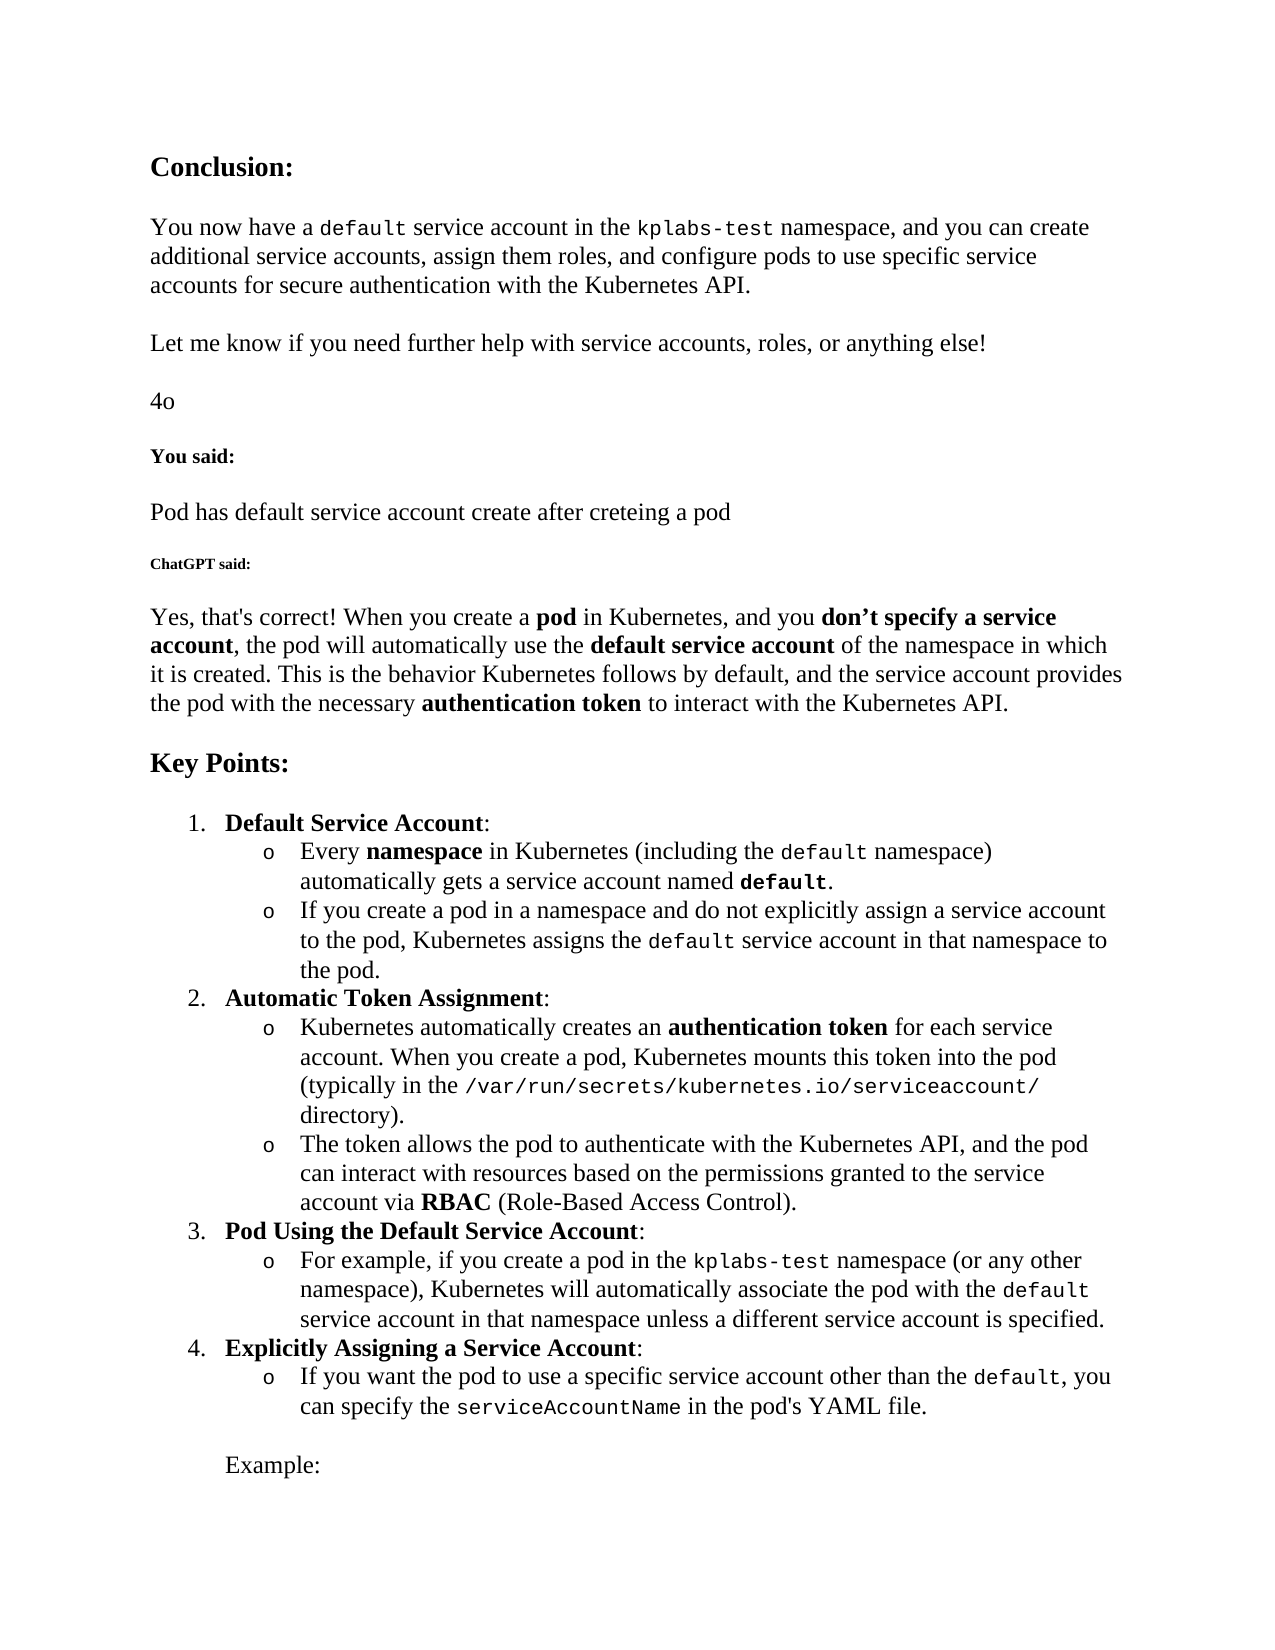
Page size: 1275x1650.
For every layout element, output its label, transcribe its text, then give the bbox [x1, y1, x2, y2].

text Conclusion: [150, 150, 1125, 182]
text Pod has default service account create after creteing a pod [150, 497, 1125, 526]
list Default Service Account: [187, 808, 1125, 836]
text You now have a default service account in the kplabs-test namespace, and you can create additional service accounts, assign them roles, and configure pods to use specific service accounts for secure authentication with the Kubernetes API. [150, 212, 1125, 299]
text ChatGPT said: [150, 555, 1125, 573]
list The token allows the pod to authenticate with the Kubernetes API, and the pod can interact with resources based on the permissions granted to the service account via RBAC (Role-Based Access Control). [262, 1129, 1125, 1216]
text Example: [225, 1450, 1125, 1478]
text Key Points: [150, 746, 1125, 778]
text Let me know if you need further help with service accounts, roles, or anything else! [150, 328, 1125, 357]
list Pod Using the Default Service Account: [187, 1216, 1125, 1245]
list Automatic Token Assignment: [187, 983, 1125, 1012]
text You said: [150, 444, 1125, 468]
text Yes, that's correct! When you create a pod in Kubernetes, and you don’t specify a service account, the pod will automatically use the default service account of the namespace in which it is created. This is the behavior Kubernetes follows by default, and the service account provides the pod with the necessary authentication token to interact with the Kubernetes API. [150, 602, 1125, 717]
list For example, if you create a pod in the kplabs-test namespace (or any other namespace), Kubernetes will automatically associate the pod with the default service account in that namespace unless a different service account is specified. [262, 1245, 1125, 1333]
list If you want the pod to use a specific service account other than the default, you can specify the serviceAccountName in the pod's YAML file. [262, 1361, 1125, 1421]
list Every namespace in Kubernetes (including the default namespace) automatically gets a service account named default. [262, 836, 1125, 896]
list Explicitly Assigning a Service Account: [187, 1333, 1125, 1361]
list If you create a pod in a namespace and do not explicitly assign a service account to the pod, Kubernetes assigns the default service account in that namespace to the pod. [262, 896, 1125, 983]
text 4o [150, 386, 1125, 414]
list Kubernetes automatically creates an authentication token for each service account. When you create a pod, Kubernetes mounts this token into the pod (typically in the /var/run/secrets/kubernetes.io/serviceaccount/ directory). [262, 1012, 1125, 1129]
